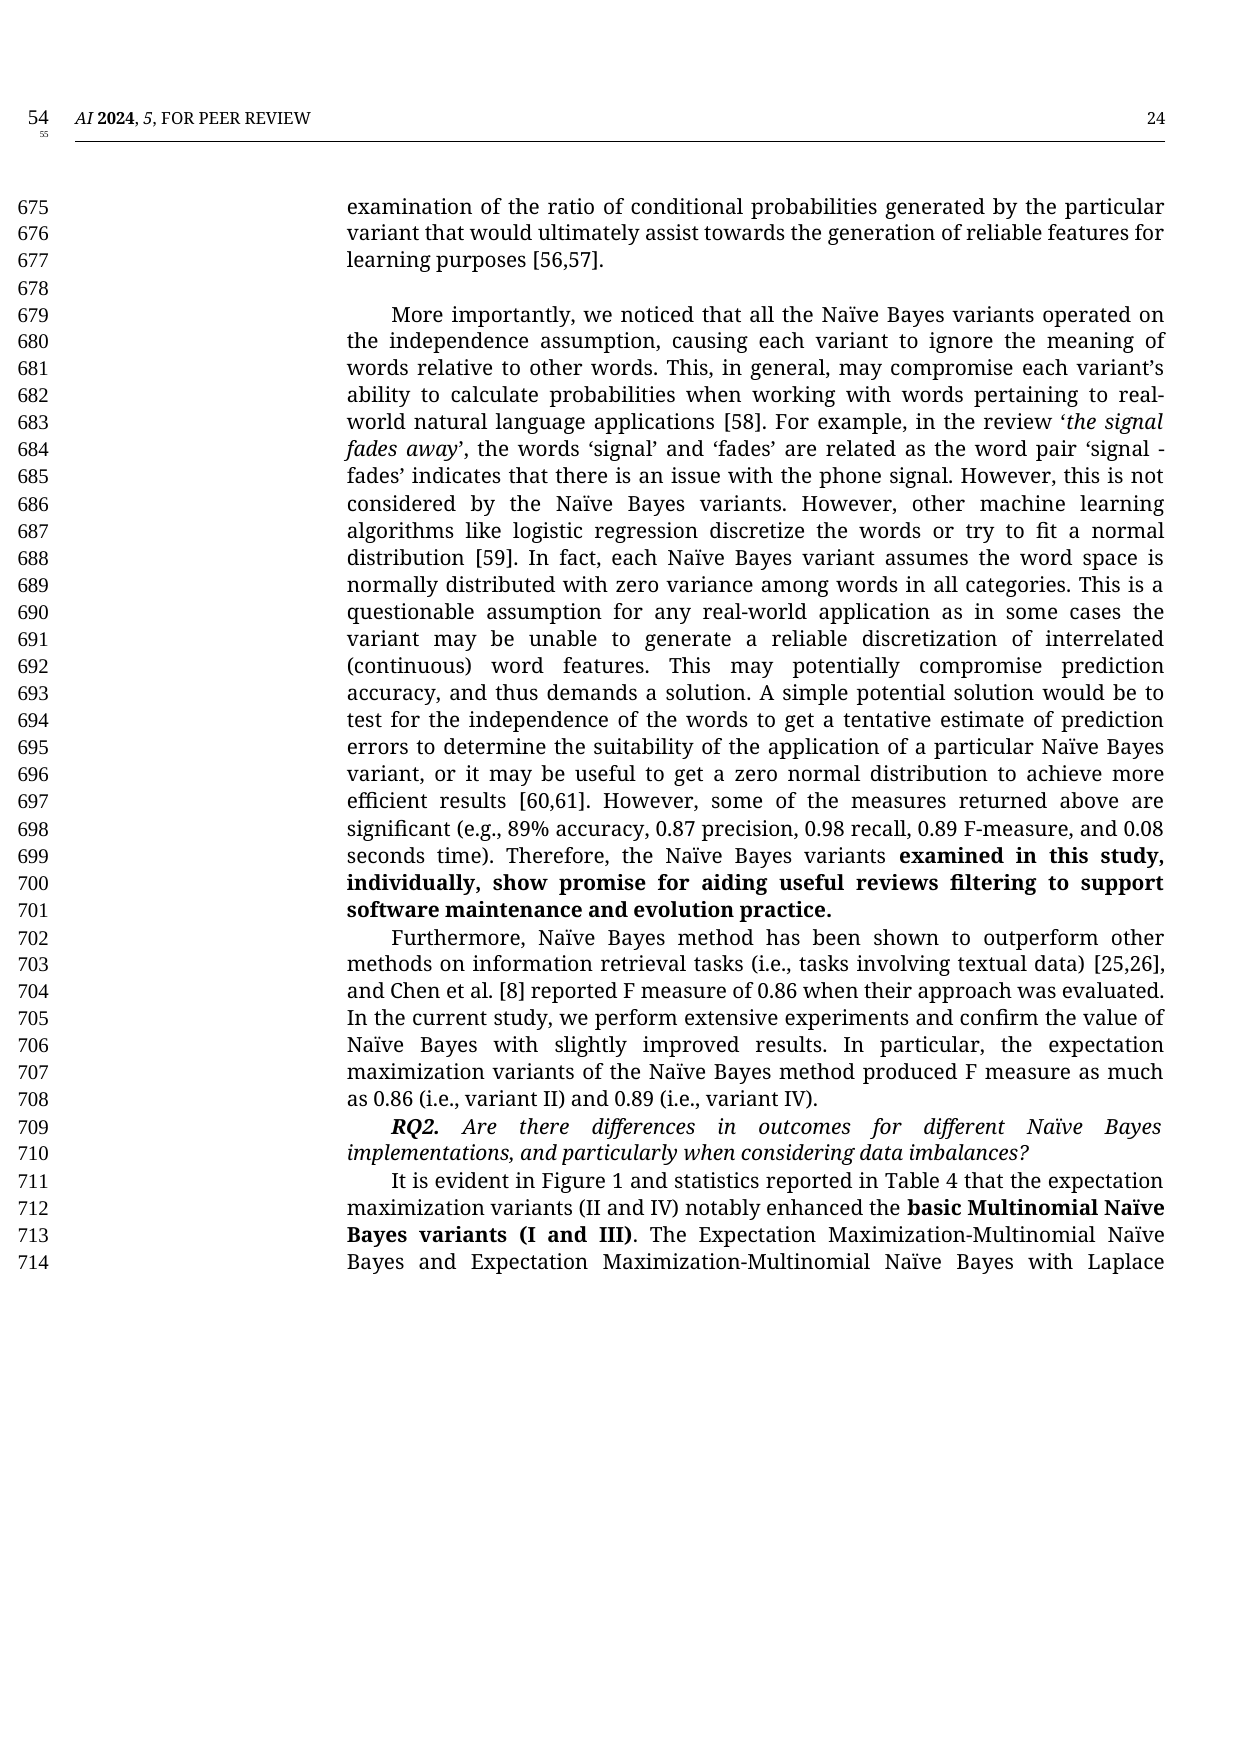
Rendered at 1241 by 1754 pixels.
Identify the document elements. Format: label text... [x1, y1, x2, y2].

text Furthermore, Naïve Bayes method has been shown to outperform other methods on information retrieval tasks (i.e., tasks involving textual data) [25,26], and Chen et al. [8] reported F measure of 0.86 when their approach was evaluated. In the current study, we perform extensive experiments and confirm the value of Naïve Bayes with slightly improved results. In particular, the expectation maximization variants of the Naïve Bayes method produced F measure as much as 0.86 (i.e., variant II) and 0.89 (i.e., variant IV). [347, 923, 1165, 1113]
text More importantly, we noticed that all the Naïve Bayes variants operated on the independence assumption, causing each variant to ignore the meaning of words relative to other words. This, in general, may compromise each variant’s ability to calculate probabilities when working with words pertaining to real-world natural language applications [58]. For example, in the review ‘the signal fades away’, the words ‘signal’ and ‘fades’ are related as the word pair ‘signal - fades’ indicates that there is an issue with the phone signal. However, this is not considered by the Naïve Bayes variants. However, other machine learning algorithms like logistic regression discretize the words or try to fit a normal distribution [59]. In fact, each Naïve Bayes variant assumes the word space is normally distributed with zero variance among words in all categories. This is a questionable assumption for any real-world application as in some cases the variant may be unable to generate a reliable discretization of interrelated (continuous) word features. This may potentially compromise prediction accuracy, and thus demands a solution. A simple potential solution would be to test for the independence of the words to get a tentative estimate of prediction errors to determine the suitability of the application of a particular Naïve Bayes variant, or it may be useful to get a zero normal distribution to achieve more efficient results [60,61]. However, some of the measures returned above are significant (e.g., 89% accuracy, 0.87 precision, 0.98 recall, 0.89 F-measure, and 0.08 seconds time). Therefore, the Naïve Bayes variants examined in this study, individually, show promise for aiding useful reviews filtering to support software maintenance and evolution practice. [347, 301, 1165, 923]
text RQ2. Are there differences in outcomes for different Naïve Bayes implementations, and particularly when considering data imbalances? [347, 1113, 1165, 1167]
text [347, 1167, 1165, 1275]
